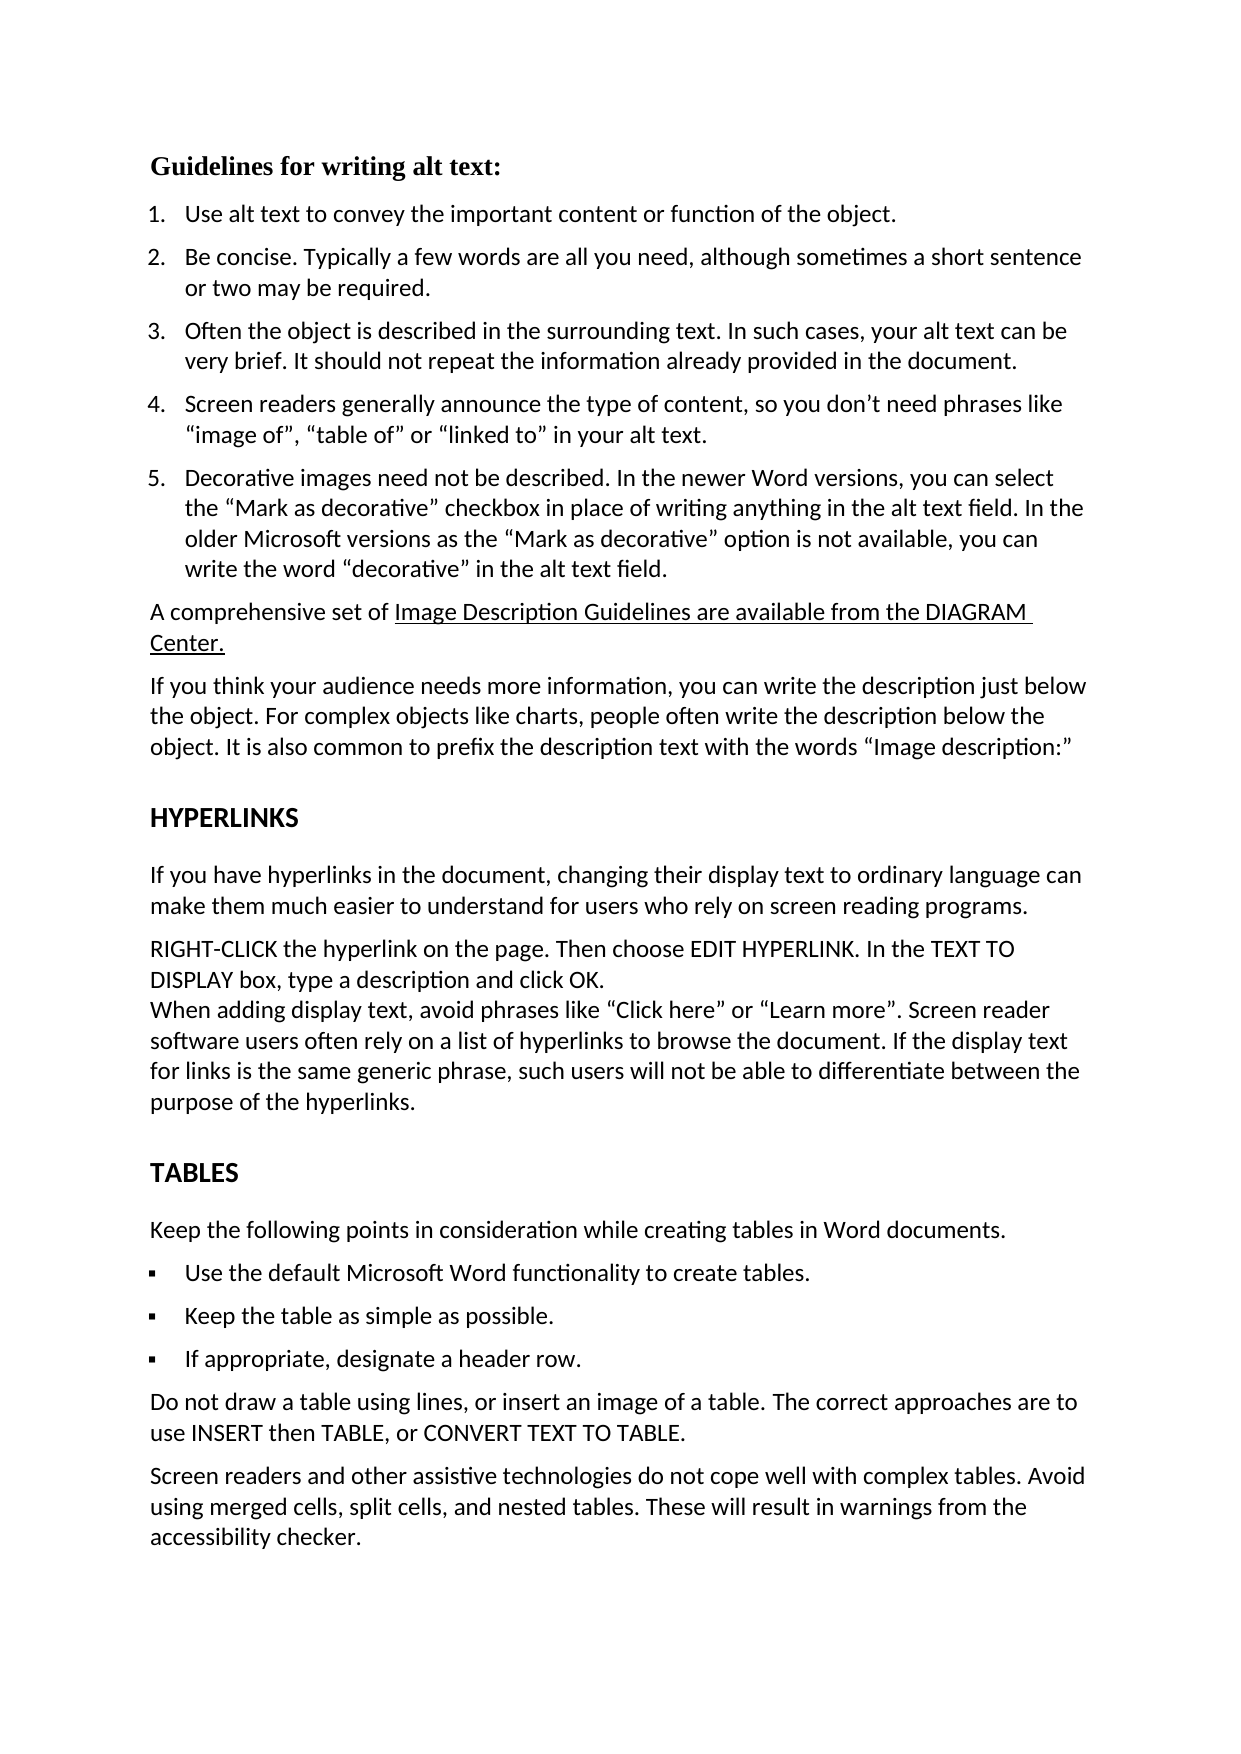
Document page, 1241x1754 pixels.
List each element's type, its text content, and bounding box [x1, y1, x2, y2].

text Keep the following points in consideration while creating tables in Word documents. [150, 1214, 1090, 1245]
text A comprehensive set of Image Description Guidelines are available from the DIAGRAM Center. [150, 596, 1090, 657]
text If you think your audience needs more information, you can write the description just below the object. For complex objects like charts, people often write the description below the object. It is also common to prefix the description text with the words “Image description:” [150, 670, 1090, 762]
subtitle TABLES [150, 1154, 1090, 1189]
text RIGHT-CLICK the hyperlink on the page. Then choose EDIT HYPERLINK. In the TEXT TO DISPLAY box, type a description and click OK. When adding display text, avoid phrases like “Click here” or “Learn more”. Screen reader software users often rely on a list of hyperlinks to browse the document. If the display text for links is the same generic phrase, such users will not be able to differentiate between the purpose of the hyperlinks. [150, 933, 1090, 1116]
subtitle Guidelines for writing alt text: [150, 150, 1090, 181]
list Use the default Microsoft Word functionality to create tables. [147, 1257, 1090, 1288]
list Decorative images need not be described. In the newer Word versions, you can select the “Mark as decorative” checkbox in place of writing anything in the alt text field. In the older Microsoft versions as the “Mark as decorative” option is not available, you can write the word “decorative” in the alt text field. [147, 462, 1090, 584]
list Be concise. Typically a few words are all you need, although sometimes a short sentence or two may be required. [147, 241, 1090, 302]
list Often the object is described in the surrounding text. In such cases, your alt text can be very brief. It should not repeat the information already provided in the document. [147, 315, 1090, 376]
text Do not draw a table using lines, or insert an image of a table. The correct approaches are to use INSERT then TABLE, or CONVERT TEXT TO TABLE. [150, 1387, 1090, 1448]
list Use alt text to convey the important content or function of the object. [147, 198, 1090, 229]
list Screen readers generally announce the type of content, so you don’t need phrases like “image of”, “table of” or “linked to” in your alt text. [147, 388, 1090, 449]
list If appropriate, designate a header row. [147, 1343, 1090, 1374]
text Screen readers and other assistive technologies do not cope well with complex tables. Avoid using merged cells, split cells, and nested tables. These will result in warnings from the accessibility checker. [150, 1460, 1090, 1552]
list Keep the table as simple as possible. [147, 1301, 1090, 1331]
subtitle HYPERLINKS [150, 799, 1090, 835]
text If you have hyperlinks in the document, changing their display text to ordinary language can make them much easier to understand for users who rely on screen reading programs. [150, 860, 1090, 921]
